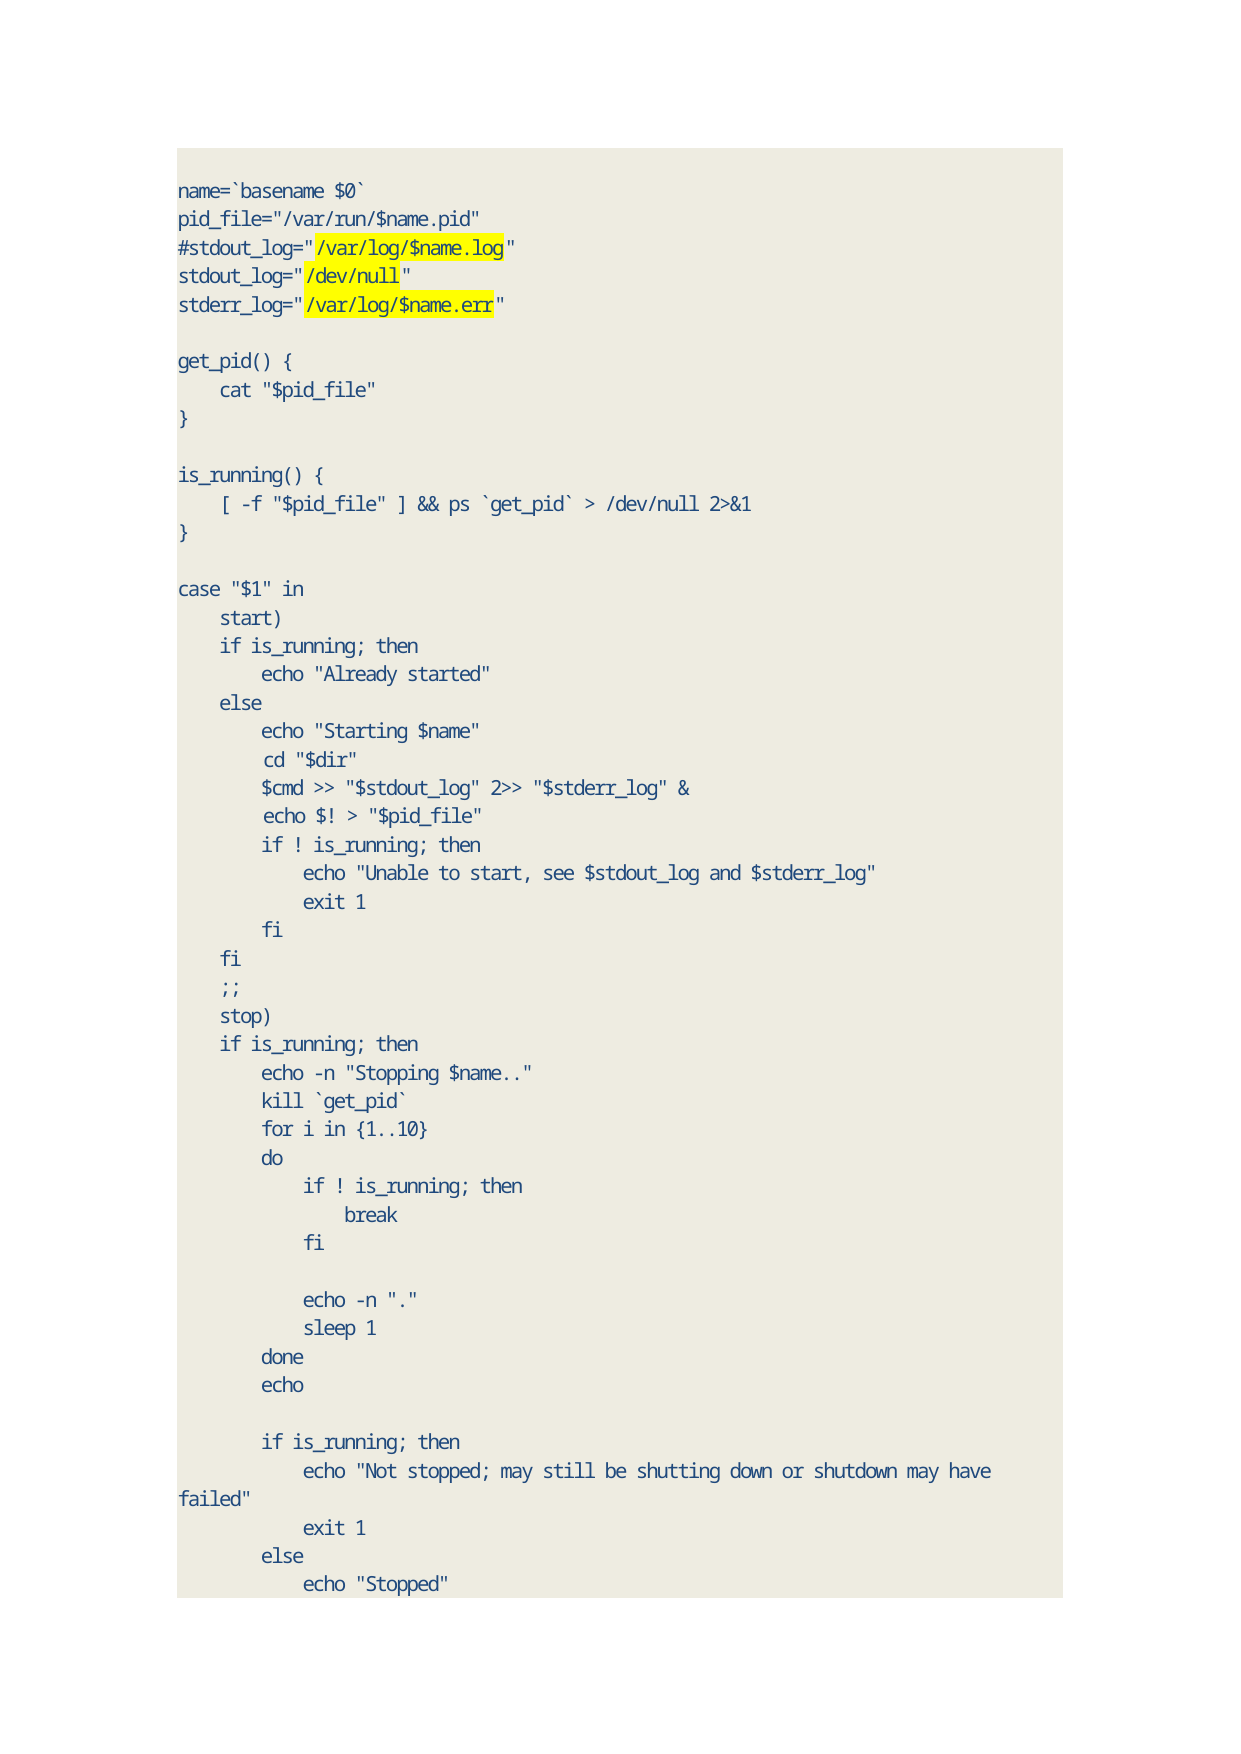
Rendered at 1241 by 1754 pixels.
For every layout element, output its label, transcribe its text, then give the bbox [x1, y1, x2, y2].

text $cmd >> "$stdout_log" 2>> "$stderr_log" & [177, 773, 1063, 802]
text stdout_log="/dev/null" [400, 261, 1063, 290]
text if ! is_running; then [177, 1171, 1063, 1200]
text if is_running; then [177, 1029, 1063, 1058]
text ;; [177, 972, 1063, 1001]
text do [177, 1143, 1063, 1171]
text else [177, 688, 1063, 716]
text done [177, 1342, 1063, 1370]
text else [177, 1541, 1063, 1569]
text kill `get_pid` [177, 1086, 1063, 1114]
text if is_running; then [177, 631, 1063, 659]
text case "$1" in [177, 574, 1063, 603]
text fi [177, 915, 1063, 944]
text echo -n "Stopping $name.." [177, 1058, 1063, 1086]
text for i in {1..10} [177, 1114, 1063, 1143]
text if ! is_running; then [177, 830, 1063, 858]
text } [177, 517, 1063, 546]
text cat "$pid_file" [177, 375, 1063, 403]
text if is_running; then [177, 1427, 1063, 1456]
text } [177, 403, 1063, 432]
text stderr_log="/var/log/$name.err" [177, 290, 304, 318]
text is_running() { [177, 460, 1063, 489]
text echo "Not stopped; may still be shutting down or shutdown may have failed" [177, 1456, 1063, 1513]
text echo "Stopped" [177, 1569, 1063, 1598]
text stderr_log="/var/log/$name.err" [494, 290, 1063, 318]
text get_pid() { [177, 347, 1063, 375]
text sleep 1 [177, 1313, 1063, 1342]
text echo "Already started" [177, 659, 1063, 688]
text stop) [177, 1001, 1063, 1029]
text break [177, 1200, 1063, 1228]
text echo $! > "$pid_file" [177, 802, 1063, 830]
text stdout_log="/dev/null" [177, 261, 304, 290]
text #stdout_log="/var/log/$name.log" [177, 233, 315, 261]
text exit 1 [177, 887, 1063, 915]
text cd "$dir" [177, 745, 1063, 773]
text name=`basename $0` [177, 176, 1063, 204]
text start) [177, 603, 1063, 631]
text pid_file="/var/run/$name.pid" [177, 204, 1063, 233]
text #stdout_log="/var/log/$name.log" [504, 233, 1063, 261]
text fi [177, 1228, 1063, 1257]
text echo "Unable to start, see $stdout_log and $stderr_log" [177, 858, 1063, 887]
text echo -n "." [177, 1285, 1063, 1313]
text echo [177, 1370, 1063, 1399]
text echo "Starting $name" [177, 716, 1063, 745]
text exit 1 [177, 1513, 1063, 1541]
text fi [177, 944, 1063, 972]
text [ -f "$pid_file" ] && ps `get_pid` > /dev/null 2>&1 [177, 489, 1063, 517]
